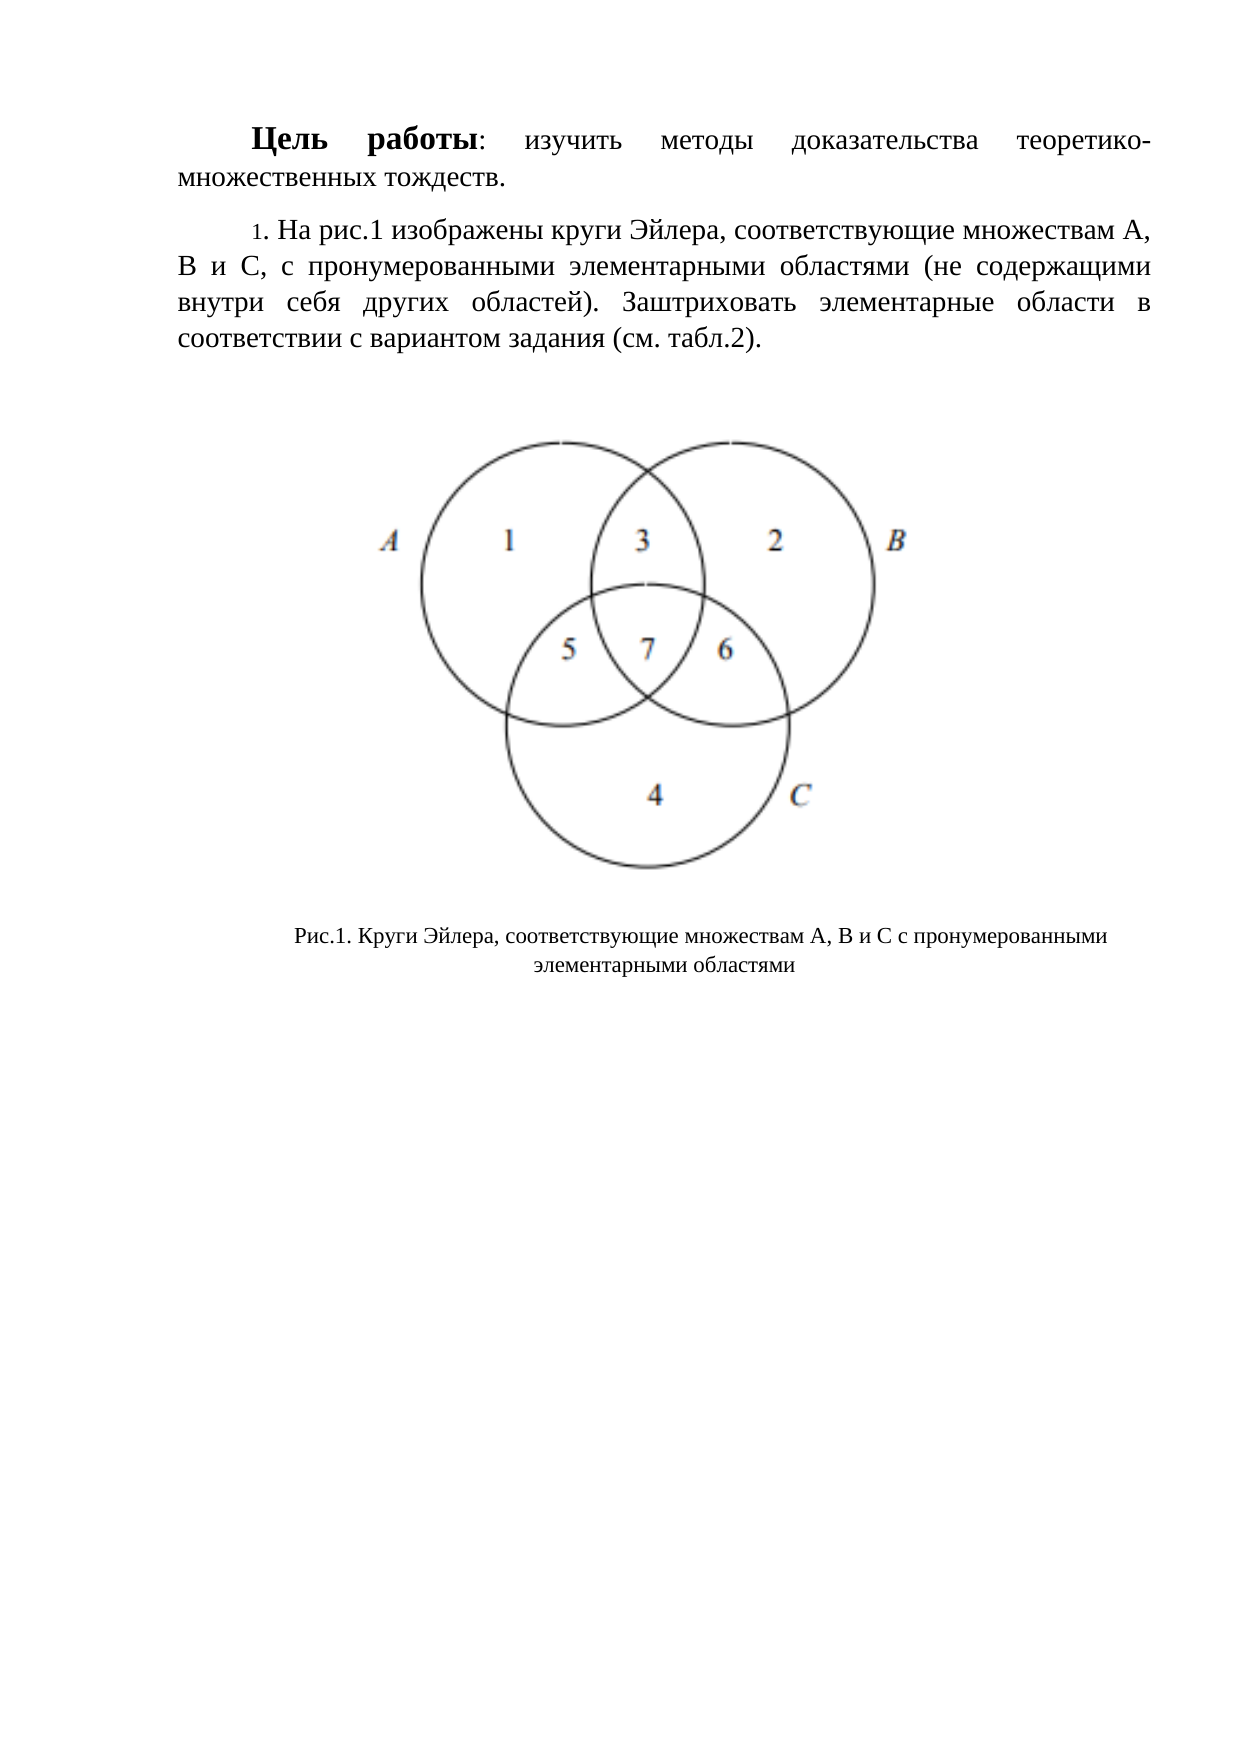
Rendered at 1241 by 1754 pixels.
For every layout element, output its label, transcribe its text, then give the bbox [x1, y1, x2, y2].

picture [292, 418, 1110, 904]
text 1. На рис.1 изображены круги Эйлера, соответствующие множествам А, В и С, с пронумерованными элементарными областями (не содержащими внутри себя других областей). Заштриховать элементарные области в соответствии с вариантом задания (см. табл.2). [177, 212, 1152, 354]
text Цель работы: изучить методы доказательства теоретико-множественных тождеств. [177, 118, 1152, 193]
text Рис.1. Круги Эйлера, соответствующие множествам А, В и С с пронумерованными элементарными областями [177, 922, 1152, 977]
